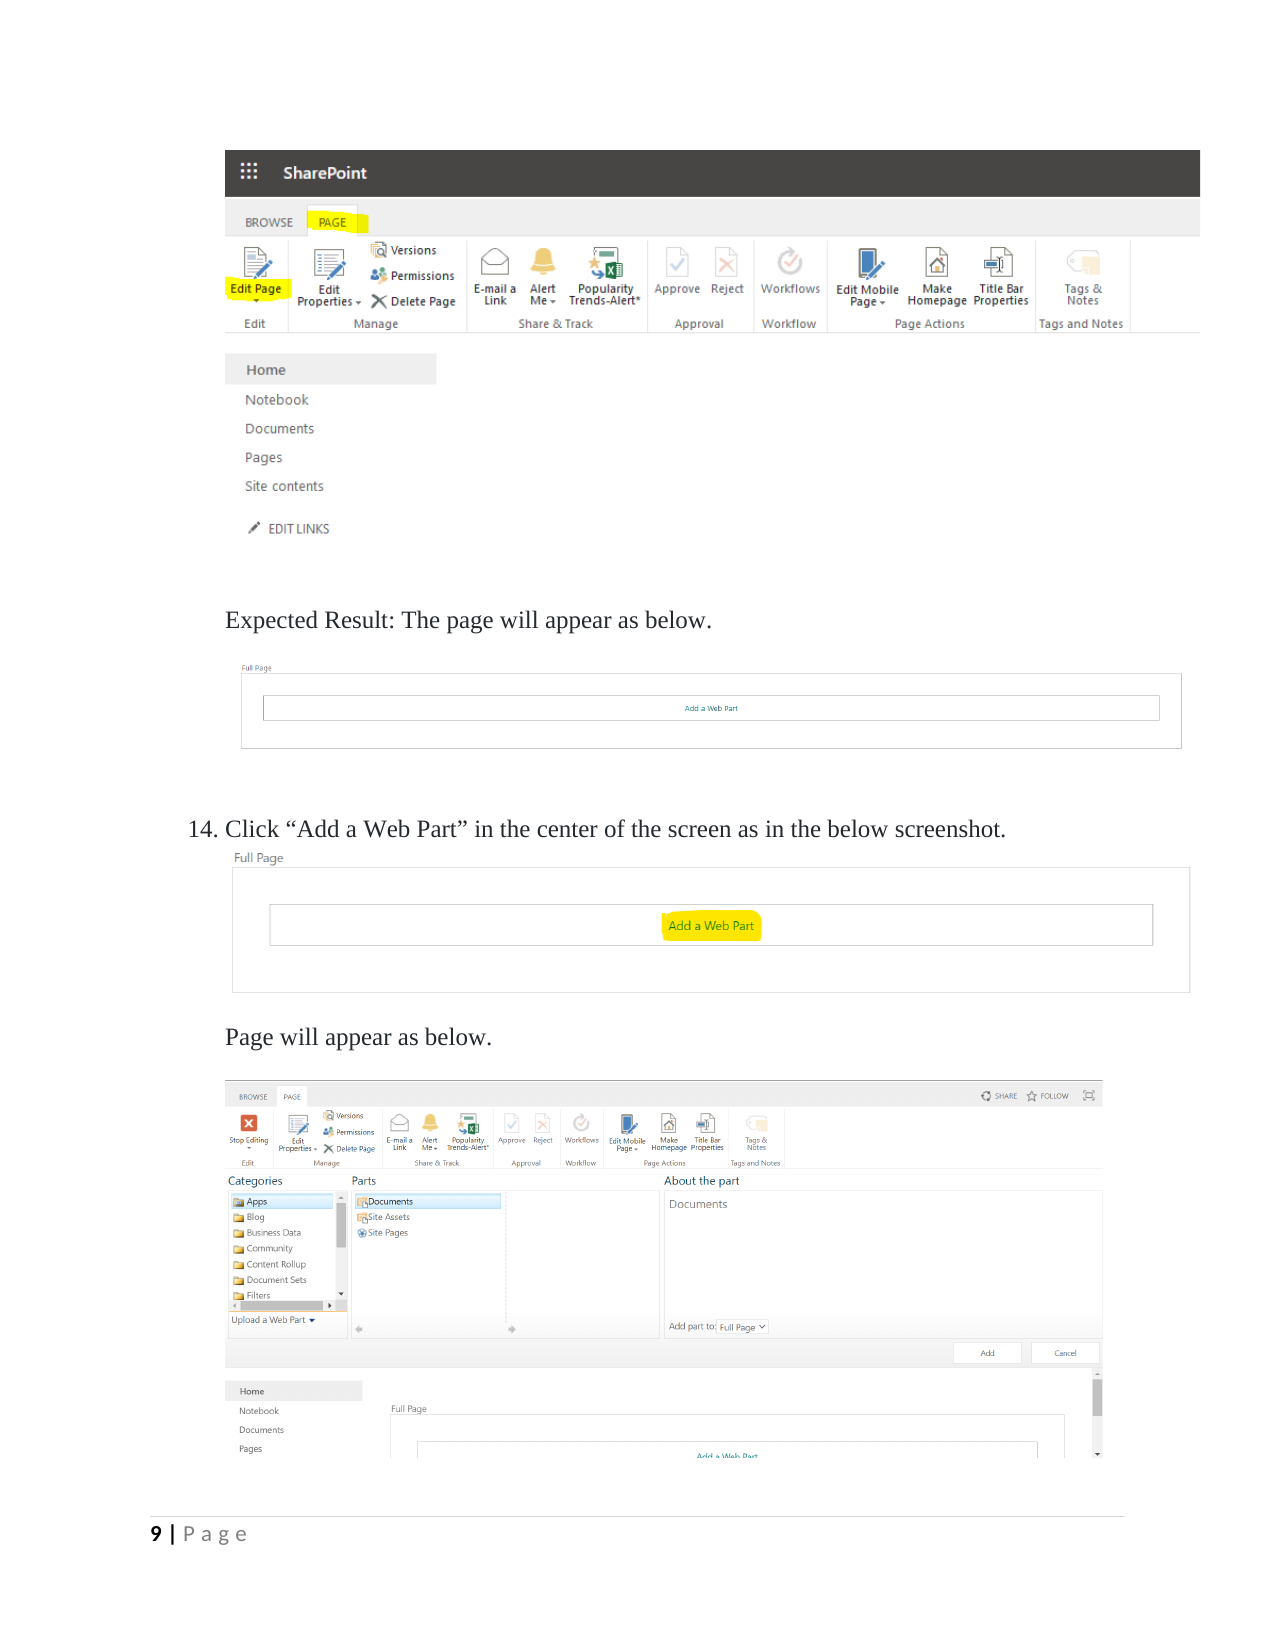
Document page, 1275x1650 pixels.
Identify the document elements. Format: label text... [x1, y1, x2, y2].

list Page will appear as below. [225, 1023, 1125, 1051]
picture [225, 634, 1200, 786]
list Expected Result: The page will appear as below. [225, 606, 1125, 634]
picture [225, 1080, 1103, 1458]
picture [225, 842, 1200, 1023]
picture [225, 150, 1200, 606]
list Click “Add a Web Part” in the center of the screen as in the below screenshot. [187, 814, 1125, 843]
